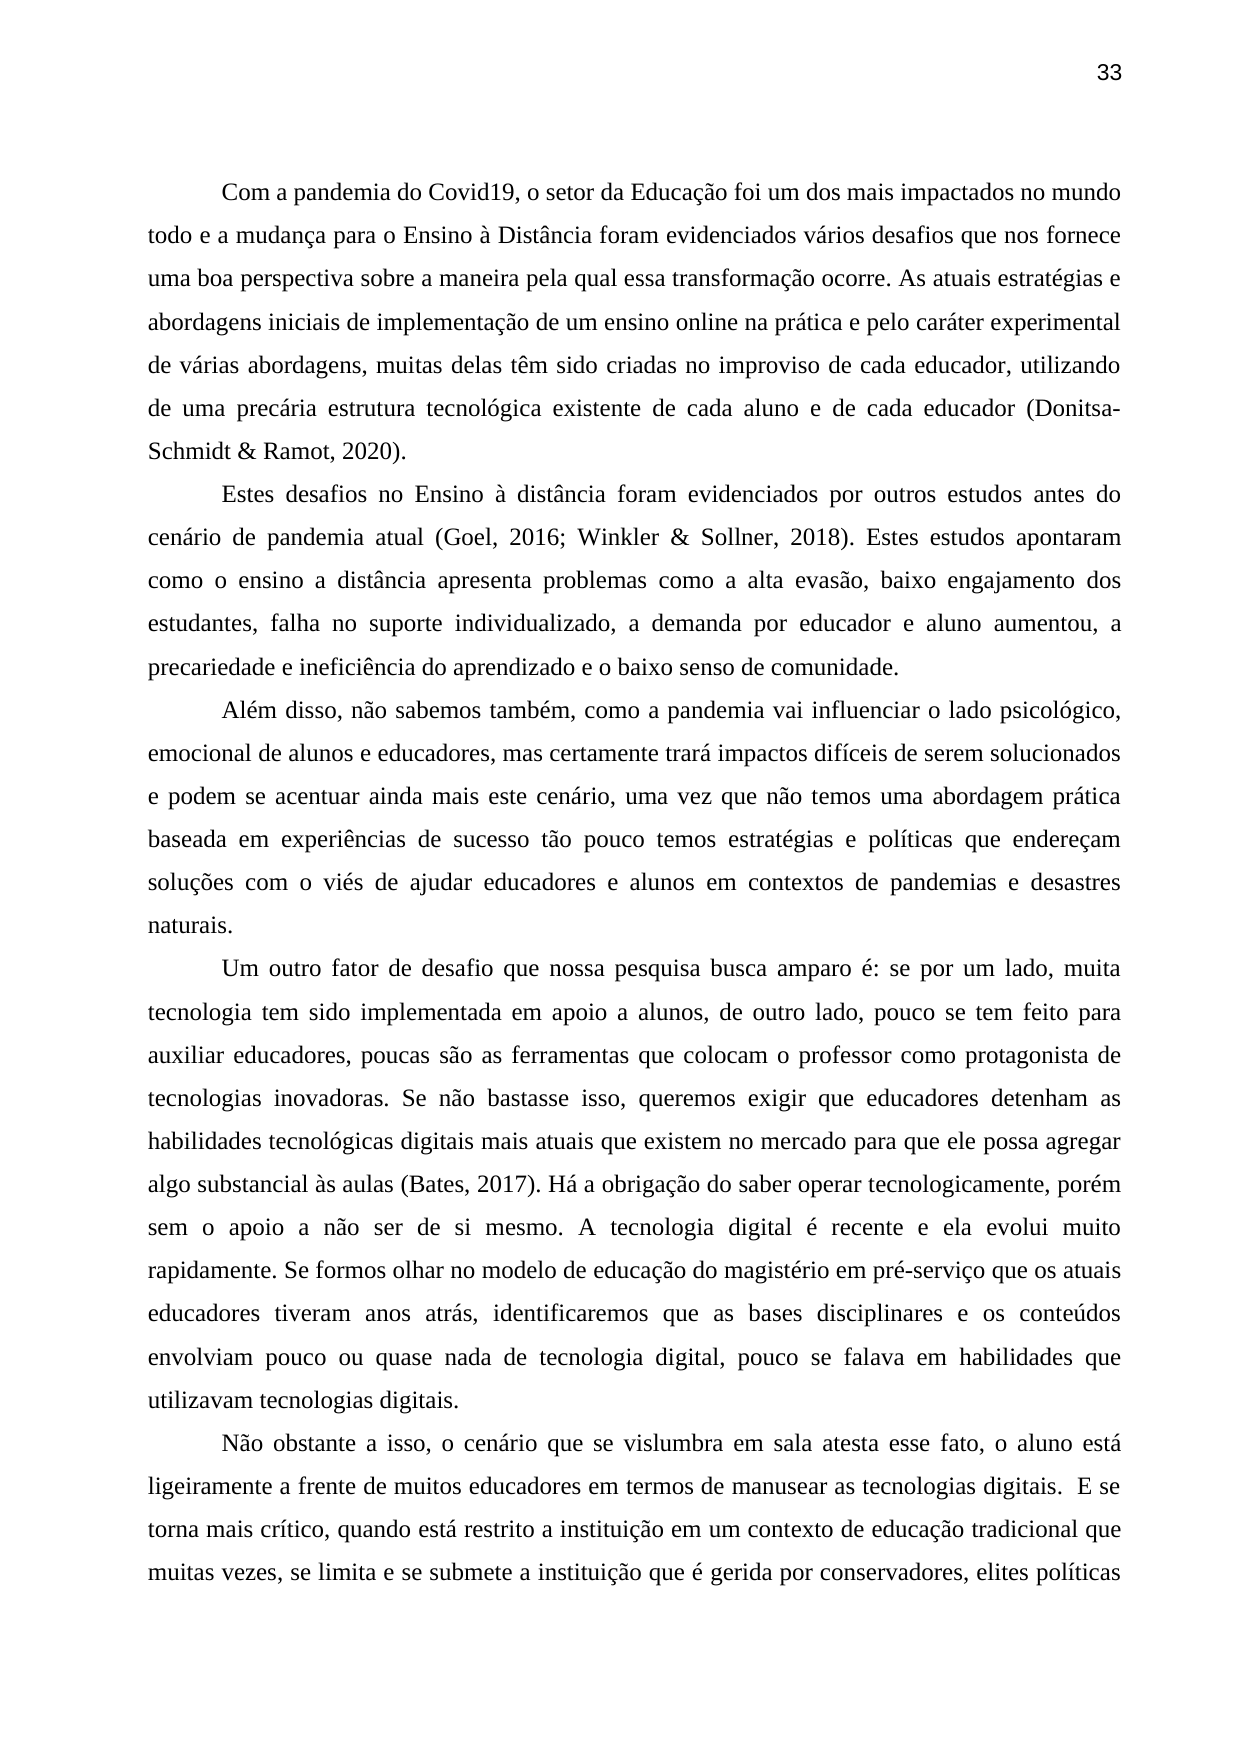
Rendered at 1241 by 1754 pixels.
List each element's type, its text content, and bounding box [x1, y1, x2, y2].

text Estes desafios no Ensino à distância foram evidenciados por outros estudos antes do cenário de pandemia atual (Goel, 2016; Winkler & Sollner, 2018). Estes estudos apontaram como o ensino a distância apresenta problemas como a alta evasão, baixo engajamento dos estudantes, falha no suporte individualizado, a demanda por educador e aluno aumentou, a precariedade e ineficiência do aprendizado e o baixo senso de comunidade. [148, 479, 1122, 680]
text Além disso, não sabemos também, como a pandemia vai influenciar o lado psicológico, emocional de alunos e educadores, mas certamente trará impactos difíceis de serem solucionados e podem se acentuar ainda mais este cenário, uma vez que não temos uma abordagem prática baseada em experiências de sucesso tão pouco temos estratégias e políticas que endereçam soluções com o viés de ajudar educadores e alunos em contextos de pandemias e desastres naturais. [148, 695, 1122, 939]
text Com a pandemia do Covid19, o setor da Educação foi um dos mais impactados no mundo todo e a mudança para o Ensino à Distância foram evidenciados vários desafios que nos fornece uma boa perspectiva sobre a maneira pela qual essa transformação ocorre. As atuais estratégias e abordagens iniciais de implementação de um ensino online na prática e pelo caráter experimental de várias abordagens, muitas delas têm sido criadas no improviso de cada educador, utilizando de uma precária estrutura tecnológica existente de cada aluno e de cada educador (Donitsa-Schmidt & Ramot, 2020). [148, 177, 1122, 465]
text Um outro fator de desafio que nossa pesquisa busca amparo é: se por um lado, muita tecnologia tem sido implementada em apoio a alunos, de outro lado, pouco se tem feito para auxiliar educadores, poucas são as ferramentas que colocam o professor como protagonista de tecnologias inovadoras. Se não bastasse isso, queremos exigir que educadores detenham as habilidades tecnológicas digitais mais atuais que existem no mercado para que ele possa agregar algo substancial às aulas (Bates, 2017). Há a obrigação do saber operar tecnologicamente, porém sem o apoio a não ser de si mesmo. A tecnologia digital é recente e ela evolui muito rapidamente. Se formos olhar no modelo de educação do magistério em pré-serviço que os atuais educadores tiveram anos atrás, identificaremos que as bases disciplinares e os conteúdos envolviam pouco ou quase nada de tecnologia digital, pouco se falava em habilidades que utilizavam tecnologias digitais. [148, 953, 1122, 1413]
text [148, 1428, 1122, 1586]
